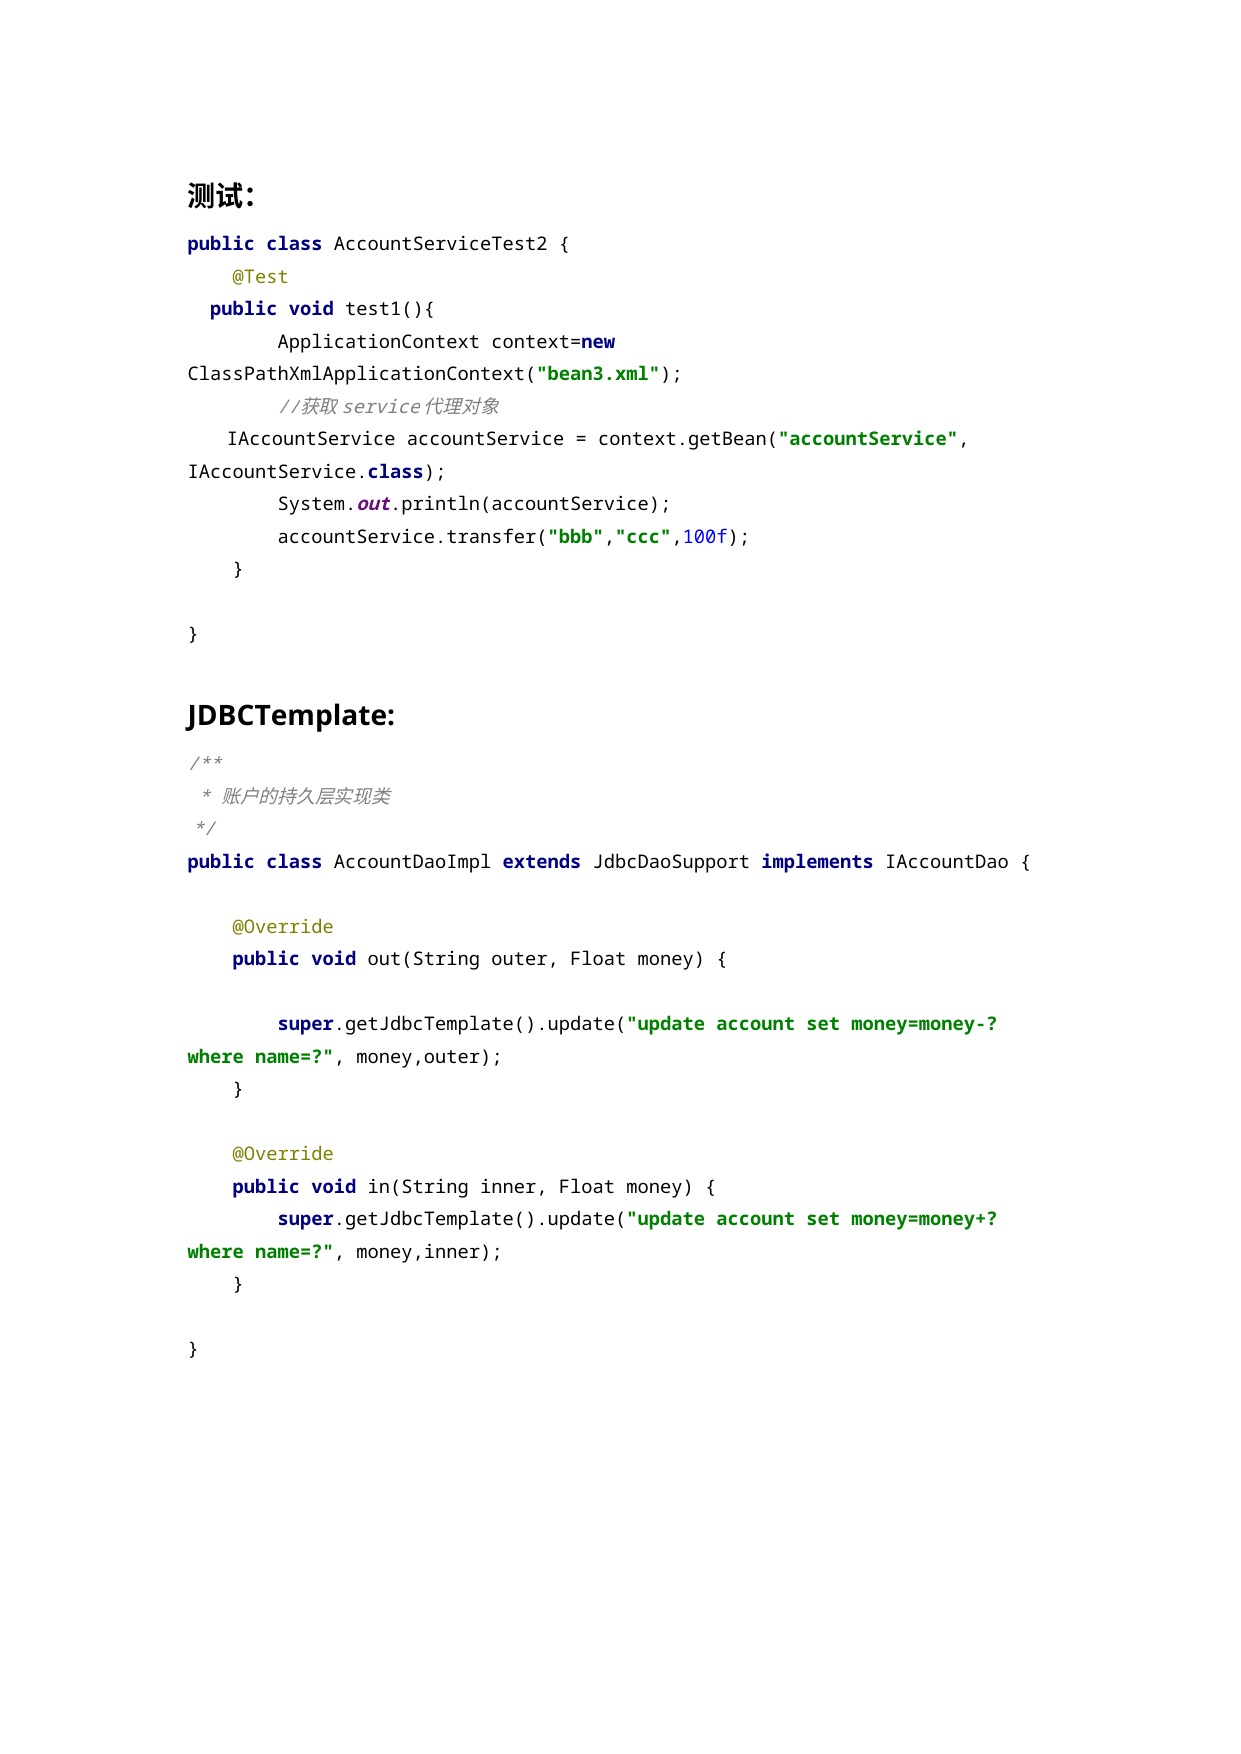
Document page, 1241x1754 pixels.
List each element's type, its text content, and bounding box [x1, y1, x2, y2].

text public class AccountServiceTest2 { @Test public void test1(){ ApplicationContext context=new ClassPathXmlApplicationContext("bean3.xml"); //获取service代理对象 IAccountService accountService = context.getBean("accountService", IAccountService.class); System.out.println(accountService); accountService.transfer("bbb","ccc",100f); } } [187, 227, 1053, 649]
text /** * 账户的持久层实现类 */ public class AccountDaoImpl extends JdbcDaoSupport implements IAccountDao { @Override public void out(String outer, Float money) { super.getJdbcTemplate().update("update account set money=money-? where name=?", money,outer); } @Override public void in(String inner, Float money) { super.getJdbcTemplate().update("update account set money=money+? where name=?", money,inner); } } [187, 747, 1053, 1364]
text 测试： [187, 162, 1053, 227]
text JDBCTemplate: [187, 682, 1053, 747]
